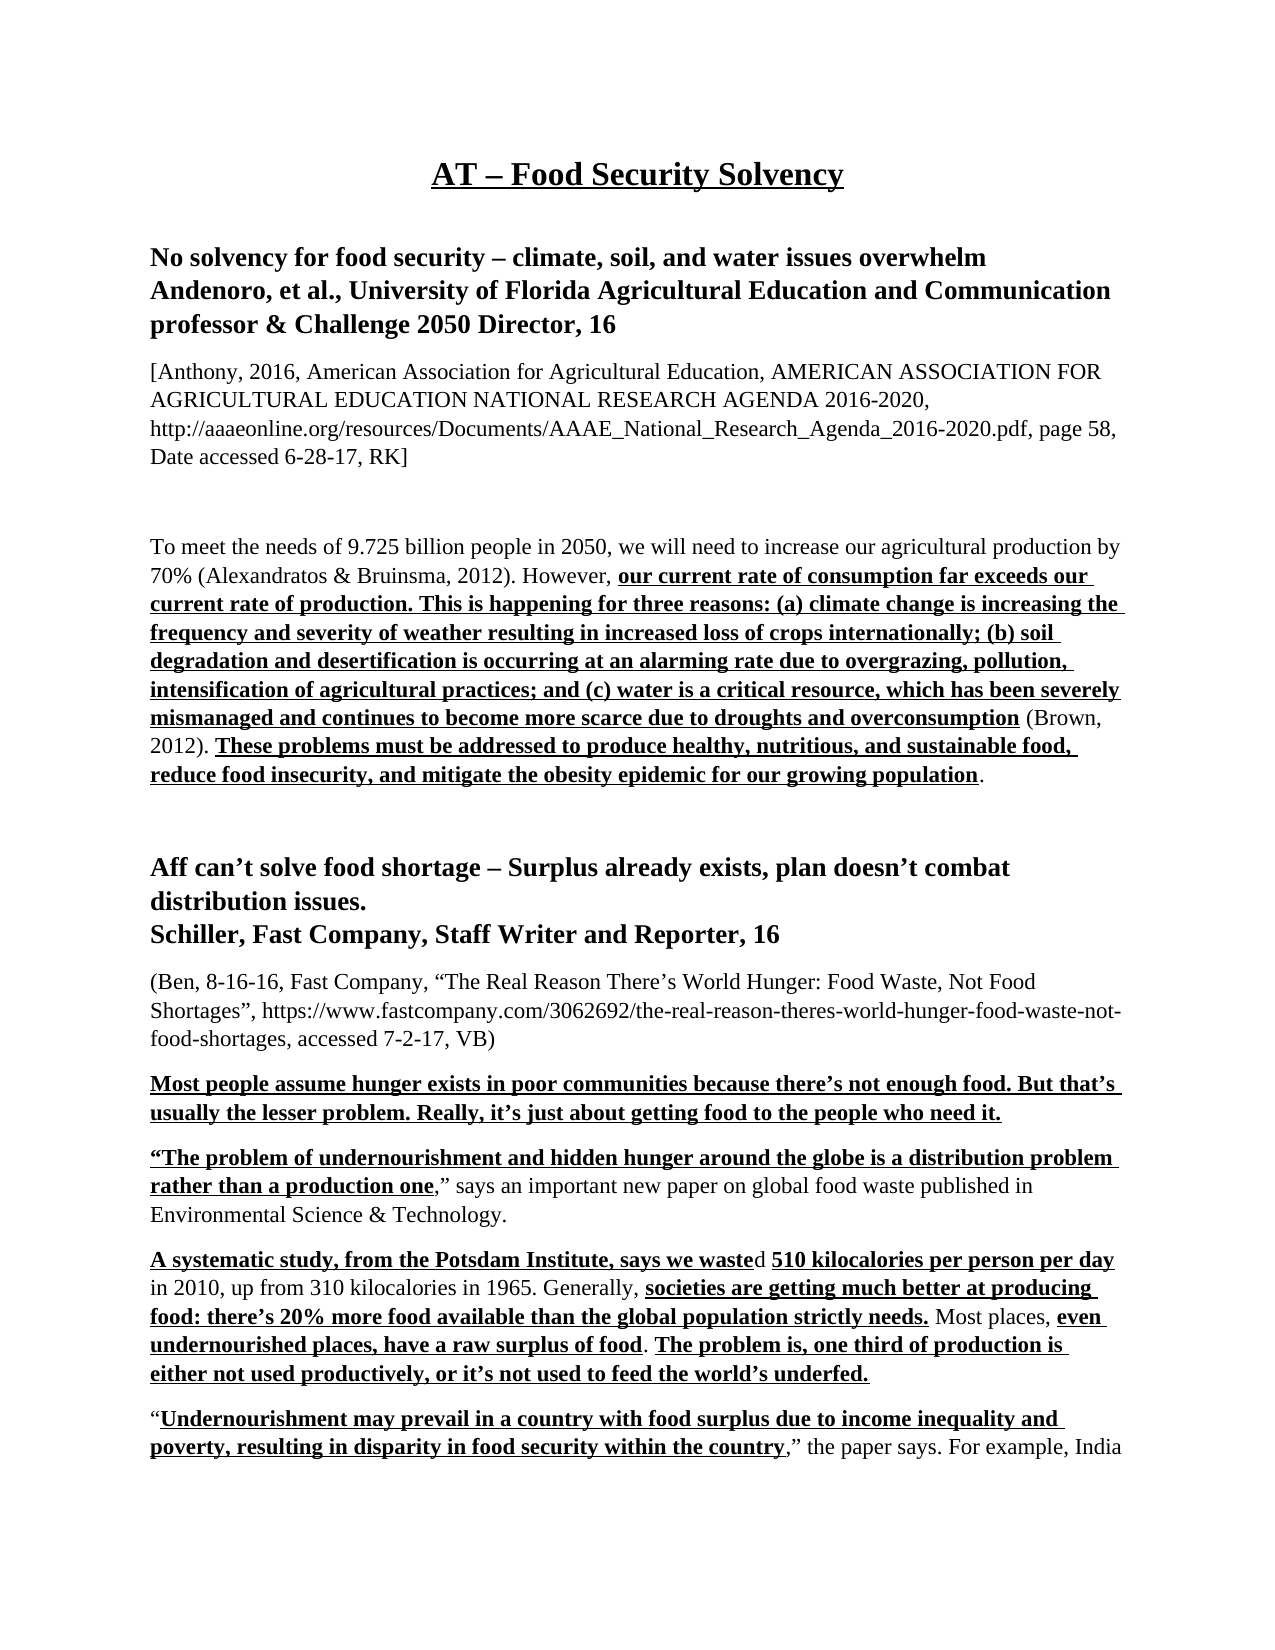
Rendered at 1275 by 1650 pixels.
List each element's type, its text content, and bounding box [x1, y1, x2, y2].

text (Ben, 8-16-16, Fast Company, “The Real Reason There’s World Hunger: Food Waste, Not Food Shortages”, https://www.fastcompany.com/3062692/the-real-reason-theres-world-hunger-food-waste-not-food-shortages, accessed 7-2-17, VB) [150, 968, 1125, 1052]
text Schiller, Fast Company, Staff Writer and Reporter, 16 [150, 918, 1125, 949]
subtitle No solvency for food security – climate, soil, and water issues overwhelm [150, 241, 1125, 272]
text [150, 1405, 1125, 1459]
text Most people assume hunger exists in poor communities because there’s not enough food. But that’s usually the lesser problem. Really, it’s just about getting food to the people who need it. [150, 1070, 1125, 1125]
text Andenoro, et al., University of Florida Agricultural Education and Communication professor & Challenge 2050 Director, 16 [150, 274, 1125, 339]
subtitle Aff can’t solve food shortage – Surplus already exists, plan doesn’t combat distribution issues. [150, 851, 1125, 916]
subtitle AT – Food Security Solvency [150, 154, 1125, 192]
text [Anthony, 2016, American Association for Agricultural Education, AMERICAN ASSOCIATION FOR AGRICULTURAL EDUCATION NATIONAL RESEARCH AGENDA 2016-2020, http://aaaeonline.org/resources/Documents/AAAE_National_Research_Agenda_2016-2020.pdf, page 58, Date accessed 6-28-17, RK] [150, 358, 1125, 469]
text A systematic study, from the Potsdam Institute, says we wasted 510 kilocalories per person per day in 2010, up from 310 kilocalories in 1965. Generally, societies are getting much better at producing food: there’s 20% more food available than the global population strictly needs. Most places, even undernourished places, have a raw surplus of food. The problem is, one third of production is either not used productively, or it’s not used to feed the world’s underfed. [150, 1246, 1125, 1386]
text To meet the needs of 9.725 billion people in 2050, we will need to increase our agricultural production by 70% (Alexandratos & Bruinsma, 2012). However, our current rate of consumption far exceeds our current rate of production. This is happening for three reasons: (a) climate change is increasing the frequency and severity of weather resulting in increased loss of crops internationally; (b) soil degradation and desertification is occurring at an alarming rate due to overgrazing, pollution, intensification of agricultural practices; and (c) water is a critical resource, which has been severely mismanaged and continues to become more scarce due to droughts and overconsumption (Brown, 2012). These problems must be addressed to produce healthy, nutritious, and sustainable food, reduce food insecurity, and mitigate the obesity epidemic for our growing population. [150, 533, 1125, 613]
text “The problem of undernourishment and hidden hunger around the globe is a distribution problem rather than a production one,” says an important new paper on global food waste published in Environmental Science & Technology. [150, 1144, 1125, 1227]
text To meet the needs of 9.725 billion people in 2050, we will need to increase our agricultural production by 70% (Alexandratos & Bruinsma, 2012). However, our current rate of consumption far exceeds our current rate of production. This is happening for three reasons: (a) climate change is increasing the frequency and severity of weather resulting in increased loss of crops internationally; (b) soil degradation and desertification is occurring at an alarming rate due to overgrazing, pollution, intensification of agricultural practices; and (c) water is a critical resource, which has been severely mismanaged and continues to become more scarce due to droughts and overconsumption (Brown, 2012). These problems must be addressed to produce healthy, nutritious, and sustainable food, reduce food insecurity, and mitigate the obesity epidemic for our growing population. [150, 614, 1125, 787]
